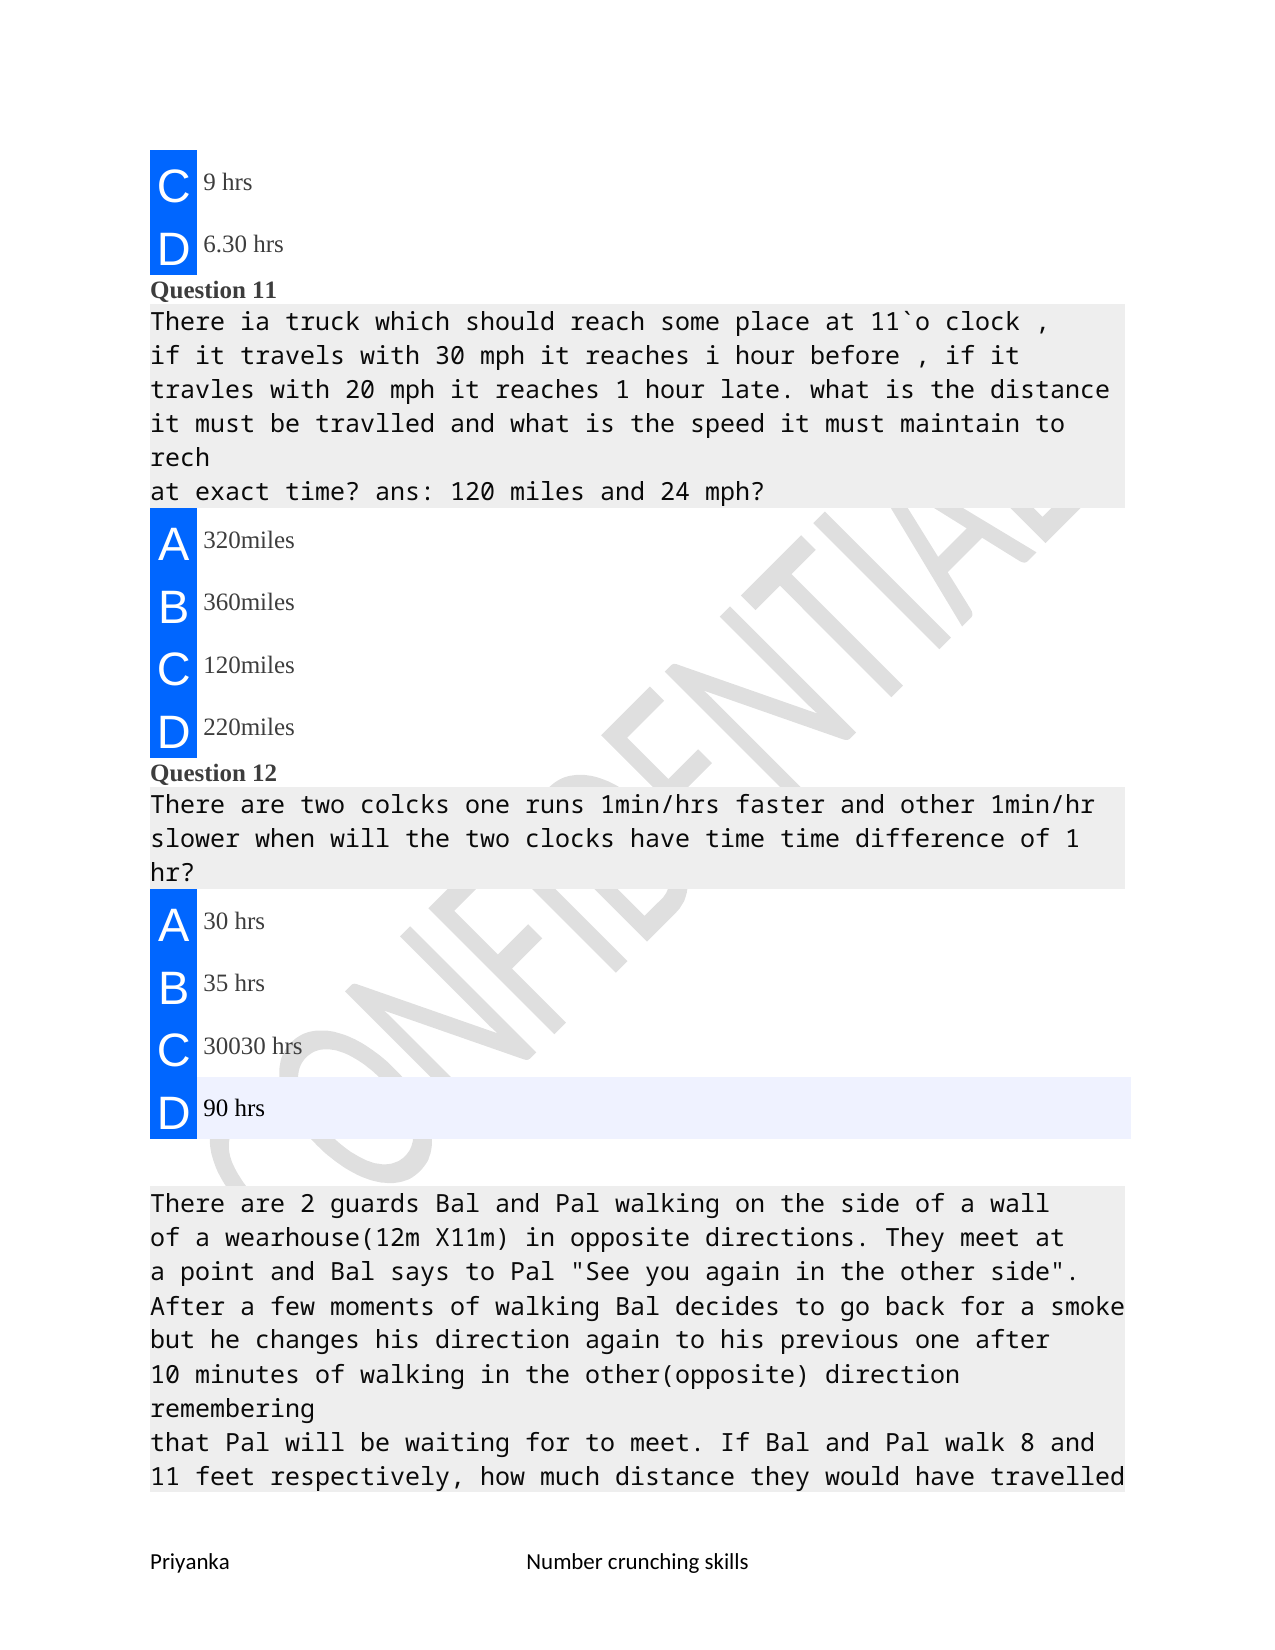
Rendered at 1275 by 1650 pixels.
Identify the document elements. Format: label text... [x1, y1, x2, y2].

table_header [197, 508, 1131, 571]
text travles with 20 mph it reaches 1 hour late. what is the distance [150, 372, 1125, 406]
text but he changes his direction again to his previous one after [150, 1322, 1125, 1356]
text a point and Bal says to Pal "See you again in the other side". [150, 1254, 1125, 1288]
text it must be travlled and what is the speed it must maintain to rech [150, 406, 1125, 474]
text There are 2 guards Bal and Pal walking on the side of a wall [150, 1186, 1125, 1220]
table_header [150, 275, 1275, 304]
text that Pal will be waiting for to meet. If Bal and Pal walk 8 and [150, 1424, 1125, 1458]
text There are two colcks one runs 1min/hrs faster and other 1min/hr [150, 787, 1125, 821]
text 10 minutes of walking in the other(opposite) direction remembering [150, 1356, 1125, 1424]
text After a few moments of walking Bal decides to go back for a smoke [150, 1288, 1125, 1322]
text slower when will the two clocks have time time difference of 1 hr? [150, 821, 1125, 889]
text of a wearhouse(12m X11m) in opposite directions. They meet at [150, 1220, 1125, 1254]
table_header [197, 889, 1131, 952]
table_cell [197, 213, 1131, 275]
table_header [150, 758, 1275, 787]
text There ia truck which should reach some place at 11`o clock , [150, 304, 1125, 338]
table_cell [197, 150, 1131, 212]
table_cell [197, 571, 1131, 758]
text 11 feet respectively, how much distance they would have travelled [150, 1458, 1125, 1492]
text if it travels with 30 mph it reaches i hour before , if it [150, 338, 1125, 372]
text at exact time? ans: 120 miles and 24 mph? [150, 474, 1125, 508]
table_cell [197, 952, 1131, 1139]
